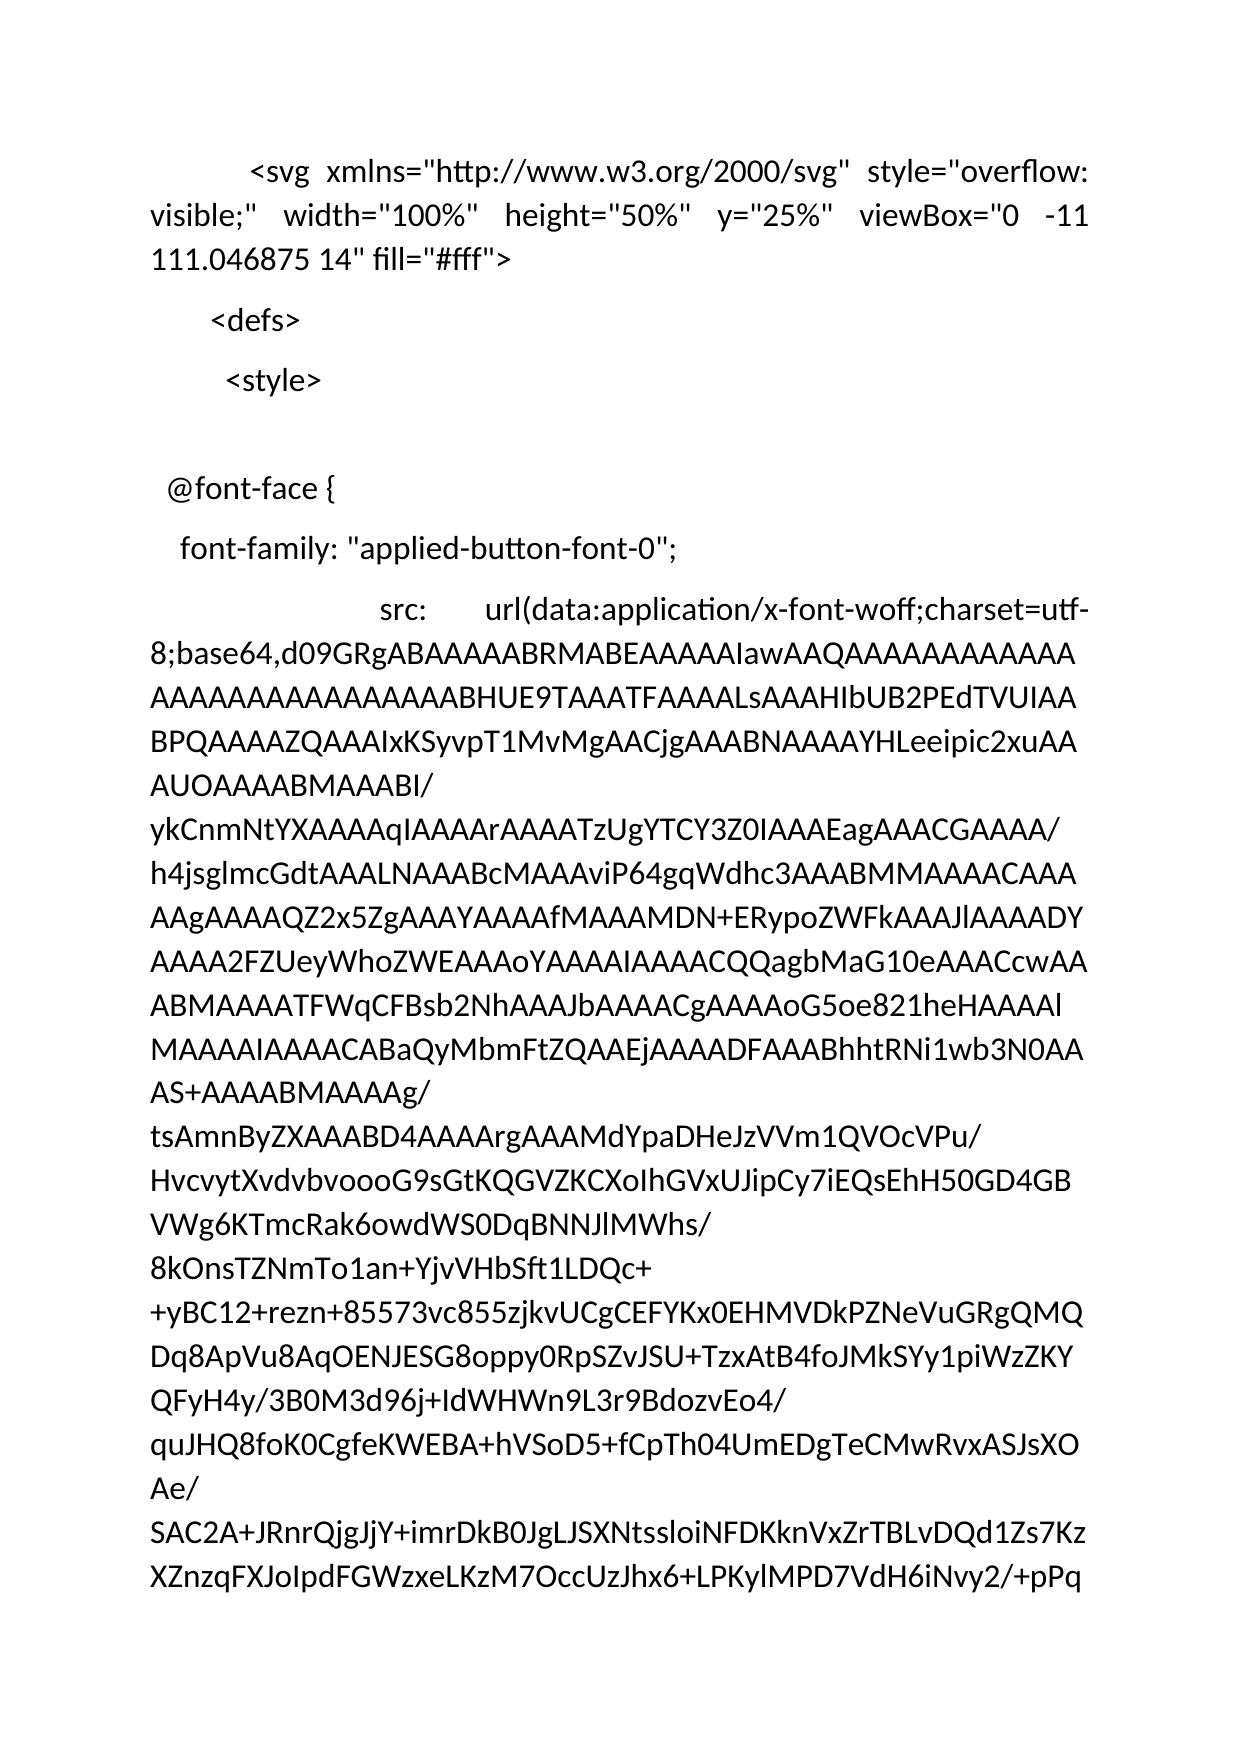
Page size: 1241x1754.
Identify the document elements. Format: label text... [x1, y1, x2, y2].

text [150, 588, 1090, 1596]
text @font-face { [150, 467, 1090, 507]
text font-family: "applied-button-font-0"; [150, 527, 1090, 568]
text <svg xmlns="http://www.w3.org/2000/svg" style="overflow: visible;" width="100%" height="50%" y="25%" viewBox="0 -11 111.046875 14" fill="#fff"> [150, 150, 1090, 279]
text <style> [150, 359, 1090, 400]
text <defs> [150, 298, 1090, 339]
